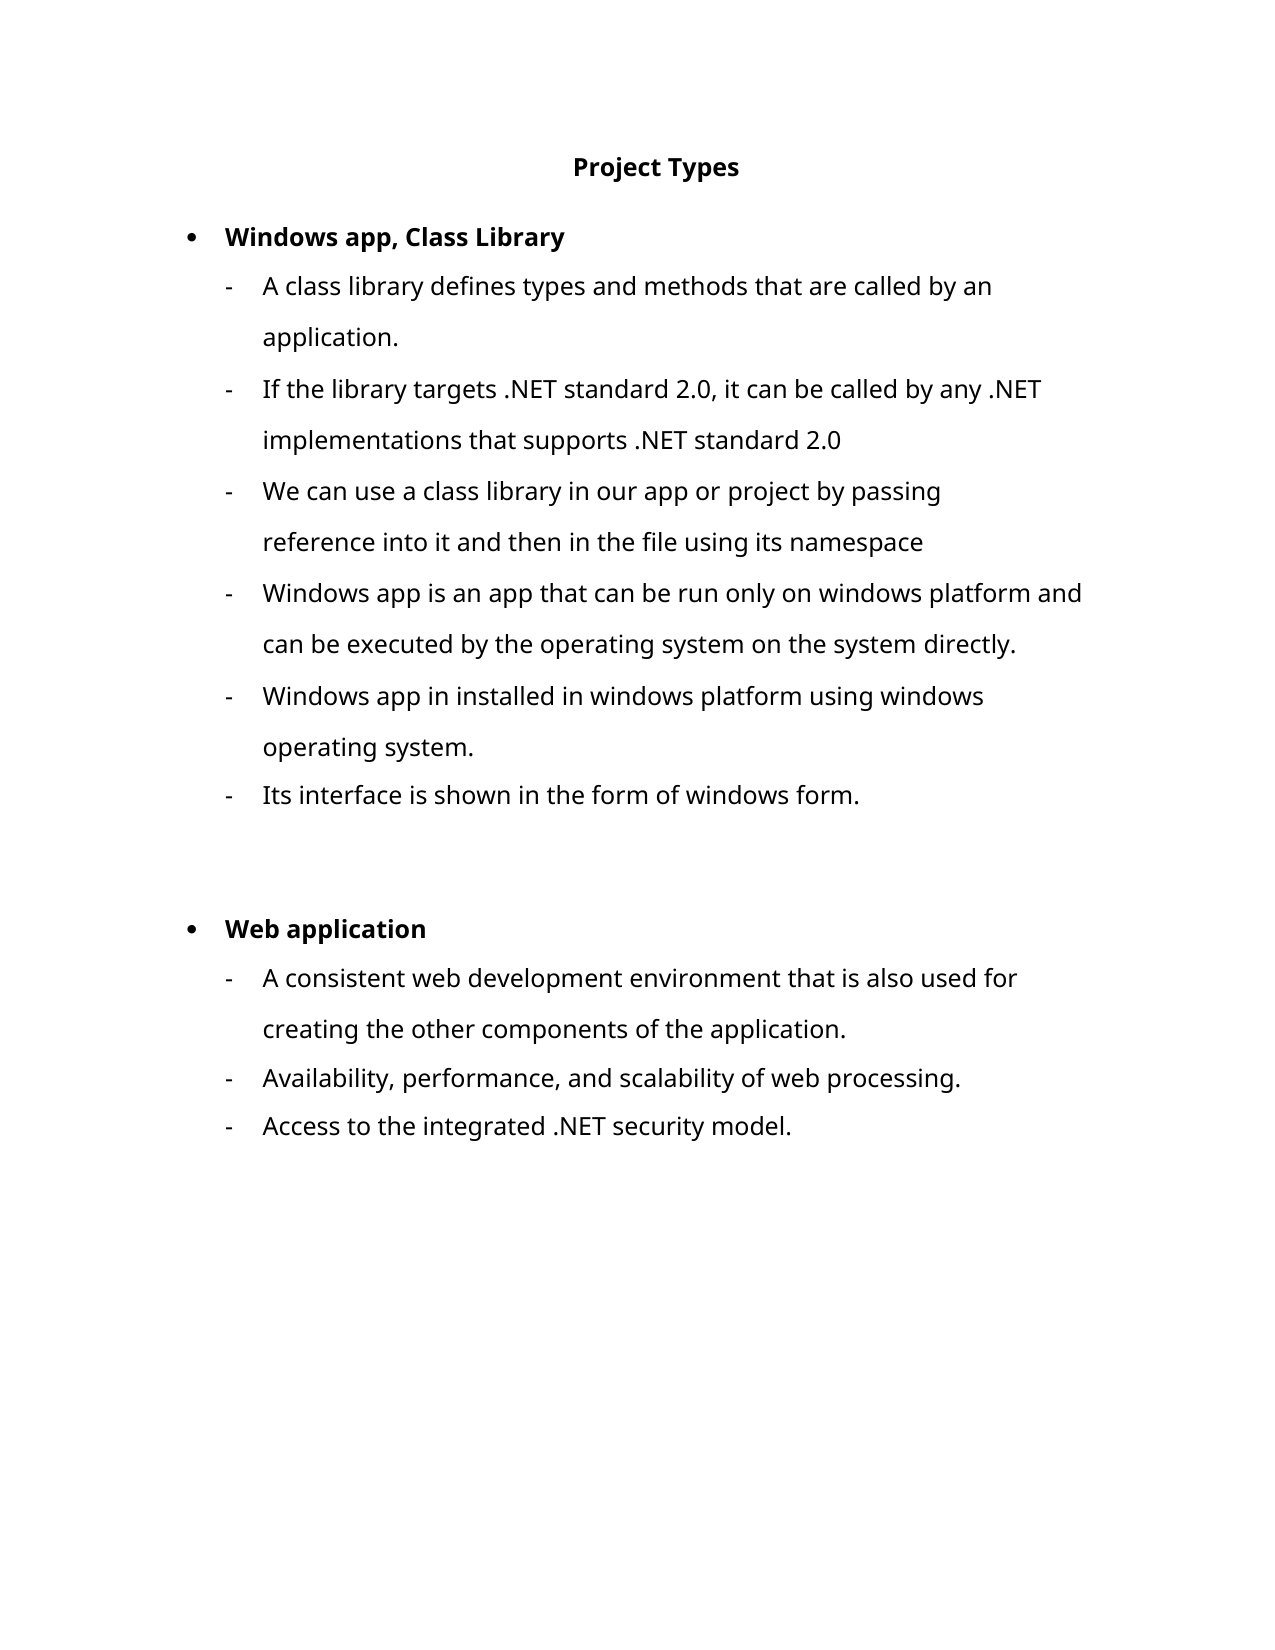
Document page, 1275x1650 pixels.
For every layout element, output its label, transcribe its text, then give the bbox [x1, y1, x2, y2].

list A consistent web development environment that is also used for creating the other components of the application. [225, 961, 1072, 1046]
list Availability, performance, and scalability of web processing. [225, 1063, 1137, 1093]
text Project Types [314, 149, 998, 184]
subtitle Web application [187, 912, 1137, 946]
list We can use a class library in our app or project by passing reference into it and then in the file using its namespace [225, 473, 1000, 559]
list Access to the integrated .NET security model. [225, 1108, 1137, 1143]
list Its interface is shown in the form of windows form. [225, 780, 1137, 810]
list If the library targets .NET standard 2.0, it can be called by any .NET implementations that supports .NET standard 2.0 [225, 371, 1122, 456]
list Windows app is an app that can be run only on windows platform and can be executed by the operating system on the system directly. [225, 576, 1086, 661]
list A class library defines types and methods that are called by an application. [225, 268, 1054, 354]
subtitle Windows app, Class Library [187, 219, 1137, 254]
list Windows app in installed in windows platform using windows operating system. [225, 678, 1028, 763]
